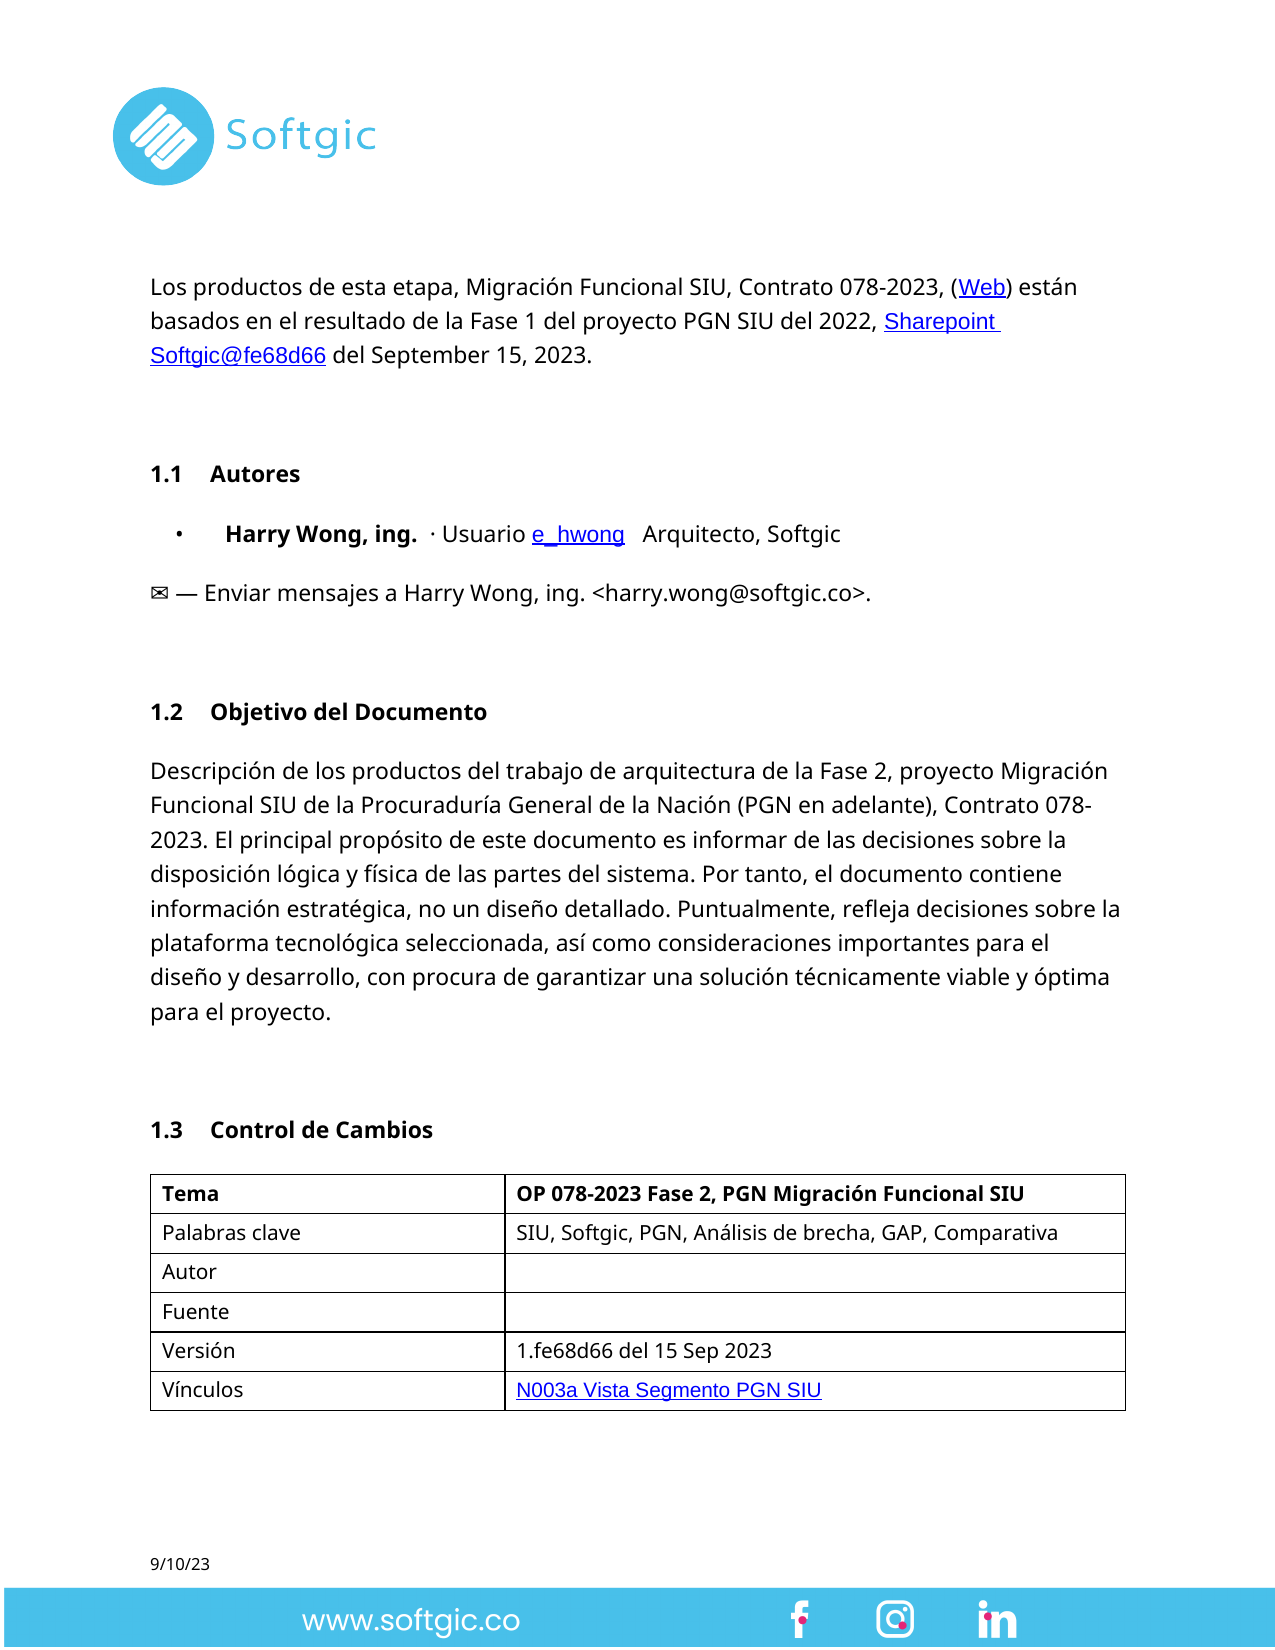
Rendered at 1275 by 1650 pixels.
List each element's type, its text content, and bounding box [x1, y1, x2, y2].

list Harry Wong, ing. · Usuario e_hwong Arquitecto, Softgic [175, 518, 1125, 549]
subtitle Objetivo del Documento [150, 696, 1125, 727]
table_cell Versión [151, 1333, 504, 1371]
table_cell N003a Vista Segmento PGN SIU [506, 1372, 1125, 1410]
text ✉ — Enviar mensajes a Harry Wong, ing. <harry.wong@softgic.co>. [150, 577, 1125, 608]
table_cell Autor [151, 1254, 504, 1292]
table_cell Vínculos [151, 1372, 504, 1410]
table_cell Palabras clave [151, 1214, 504, 1253]
table_cell Fuente [151, 1293, 504, 1331]
table_cell [506, 1254, 1125, 1292]
table_cell SIU, Softgic, PGN, Análisis de brecha, GAP, Comparativa [506, 1214, 1125, 1253]
table_header OP 078-2023 Fase 2, PGN Migración Funcional SIU [506, 1175, 1125, 1213]
subtitle Control de Cambios [150, 1114, 1125, 1146]
table_header Tema [151, 1175, 504, 1213]
text Los productos de esta etapa, Migración Funcional SIU, Contrato 078-2023, (Web) están basados en el resultado de la Fase 1 del proyecto PGN SIU del 2022, Sharepoint Softgic@fe68d66 del September 15, 2023. [150, 271, 1125, 371]
text Descripción de los productos del trabajo de arquitectura de la Fase 2, proyecto Migración Funcional SIU de la Procuraduría General de la Nación (PGN en adelante), Contrato 078-2023. El principal propósito de este documento es informar de las decisiones sobre la disposición lógica y física de las partes del sistema. Por tanto, el documento contiene información estratégica, no un diseño detallado. Puntualmente, refleja decisiones sobre la plataforma tecnológica seleccionada, así como consideraciones importantes para el diseño y desarrollo, con procura de garantizar una solución técnicamente viable y óptima para el proyecto. [150, 755, 1125, 1027]
table_cell 1.fe68d66 del 15 Sep 2023 [506, 1333, 1125, 1371]
table_cell [506, 1293, 1125, 1331]
picture [4, 0, 1275, 1647]
subtitle Autores [150, 458, 1125, 489]
